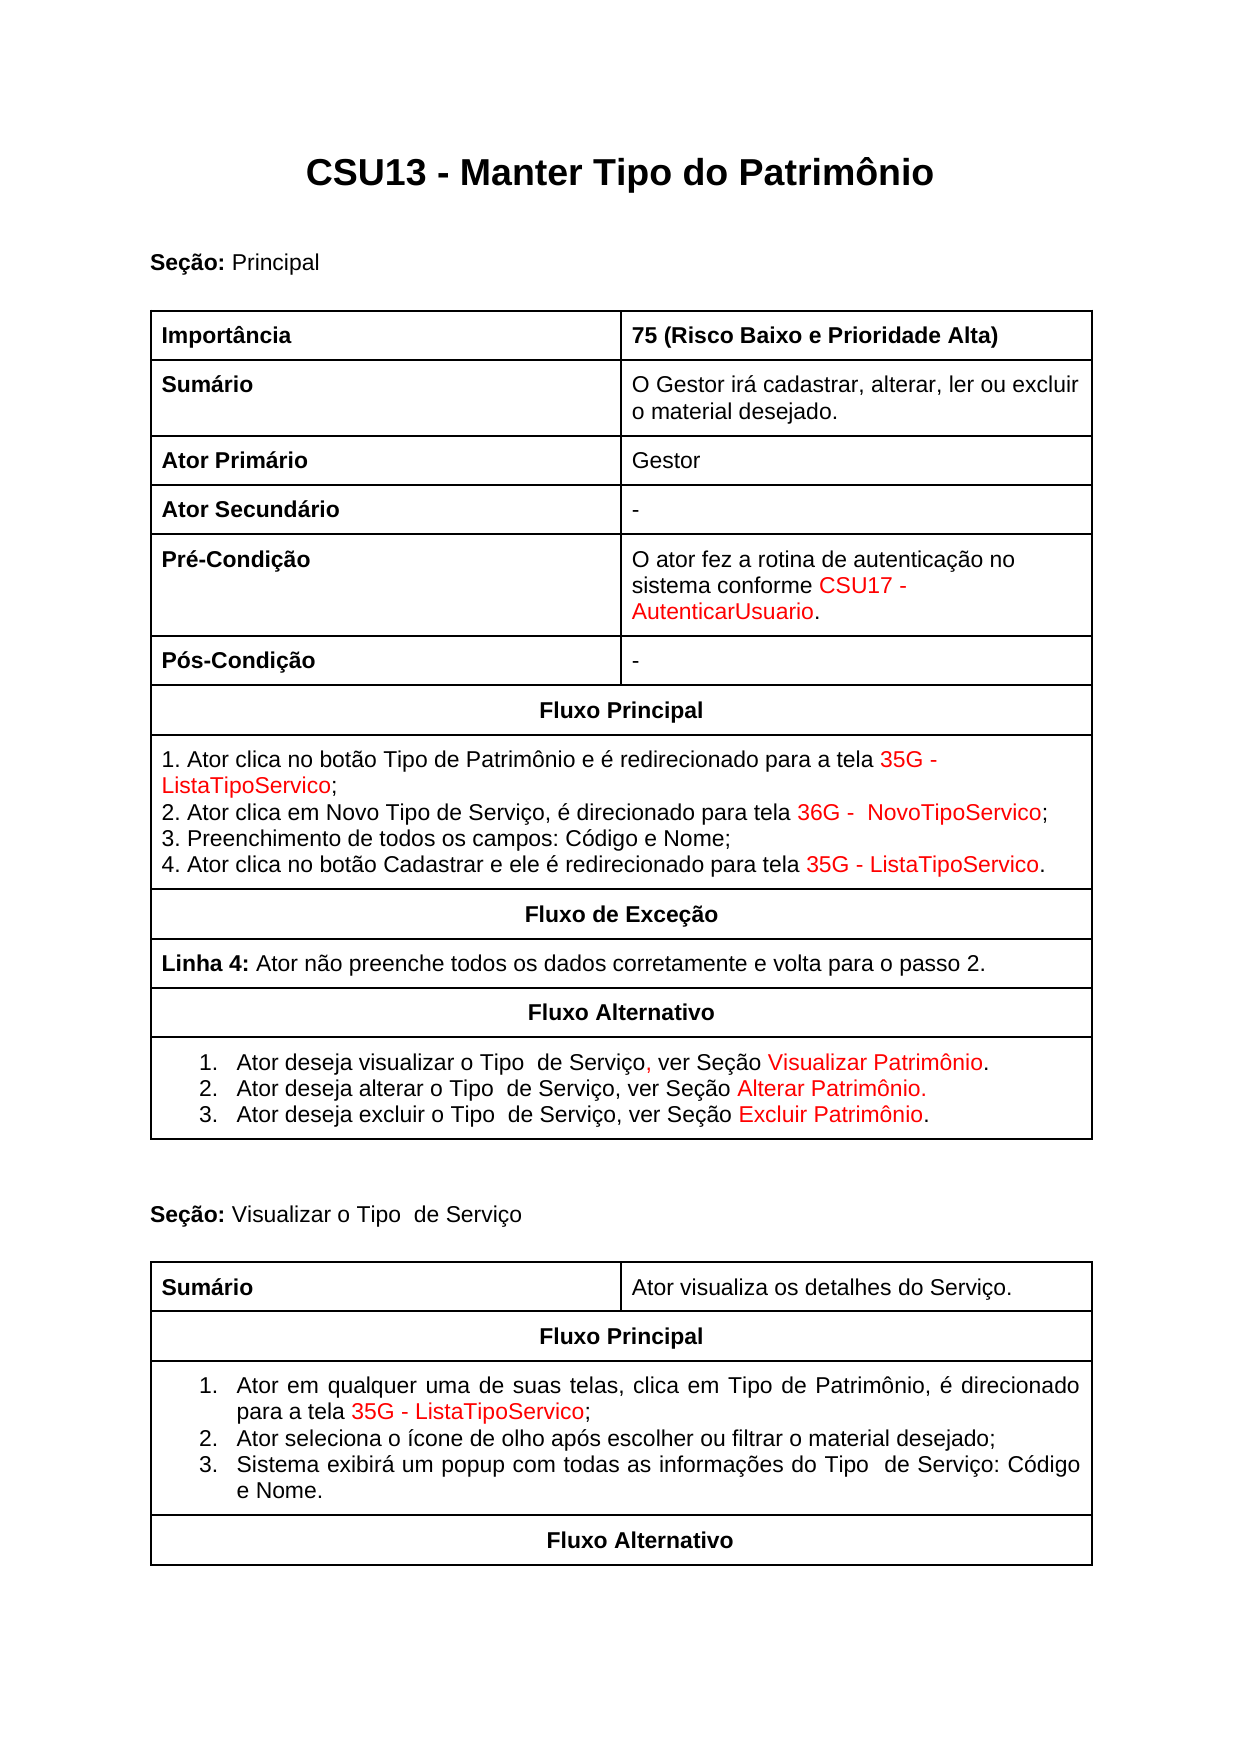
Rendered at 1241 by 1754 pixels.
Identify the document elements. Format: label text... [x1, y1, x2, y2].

text CSU13 - Manter Tipo do Patrimônio [150, 150, 1090, 193]
table_cell Ator Primário [152, 437, 620, 484]
table_cell - [622, 486, 1091, 533]
table_cell Fluxo Principal [152, 686, 1091, 733]
table_header Sumário [152, 1263, 620, 1310]
table_cell Ator em qualquer uma de suas telas, clica em Tipo de Patrimônio, é direcionado para a tela 35G - ListaTipoServico; Ator seleciona o ícone de olho após escolher ou filtrar o material desejado; Sistema exibirá um popup com todas as informações do Tipo de Serviço: Código e Nome. [152, 1362, 1091, 1514]
table_cell O ator fez a rotina de autenticação no sistema conforme CSU17 - AutenticarUsuario. [622, 535, 1091, 635]
table_cell Pré-Condição [152, 535, 620, 635]
table_cell Fluxo Alternativo [152, 1516, 1091, 1563]
table_cell O Gestor irá cadastrar, alterar, ler ou excluir o material desejado. [622, 361, 1091, 434]
table_cell Fluxo Principal [152, 1312, 1091, 1359]
table_cell Sumário [152, 361, 620, 434]
table_cell 1. Ator clica no botão Tipo de Patrimônio e é redirecionado para a tela 35G - ListaTipoServico; 2. Ator clica em Novo Tipo de Serviço, é direcionado para tela 36G - NovoTipoServico; 3. Preenchimento de todos os campos: Código e Nome; 4. Ator clica no botão Cadastrar e ele é redirecionado para tela 35G - ListaTipoServico. [152, 736, 1091, 888]
text Seção: Visualizar o Tipo de Serviço [150, 1201, 1090, 1227]
table_cell Linha 4: Ator não preenche todos os dados corretamente e volta para o passo 2. [152, 940, 1091, 987]
table_cell Fluxo de Exceção [152, 890, 1091, 937]
table_cell Ator deseja visualizar o Tipo de Serviço, ver Seção Visualizar Patrimônio. Ator deseja alterar o Tipo de Serviço, ver Seção Alterar Patrimônio. Ator deseja excluir o Tipo de Serviço, ver Seção Excluir Patrimônio. [152, 1038, 1091, 1138]
table_header 75 (Risco Baixo e Prioridade Alta) [622, 312, 1091, 359]
table_header Ator visualiza os detalhes do Serviço. [622, 1263, 1091, 1310]
table_cell Pós-Condição [152, 637, 620, 684]
table_cell - [622, 637, 1091, 684]
text Seção: Principal [150, 249, 1090, 276]
table_header Importância [152, 312, 620, 359]
table_cell Gestor [622, 437, 1091, 484]
table_cell Fluxo Alternativo [152, 989, 1091, 1036]
table_cell Ator Secundário [152, 486, 620, 533]
